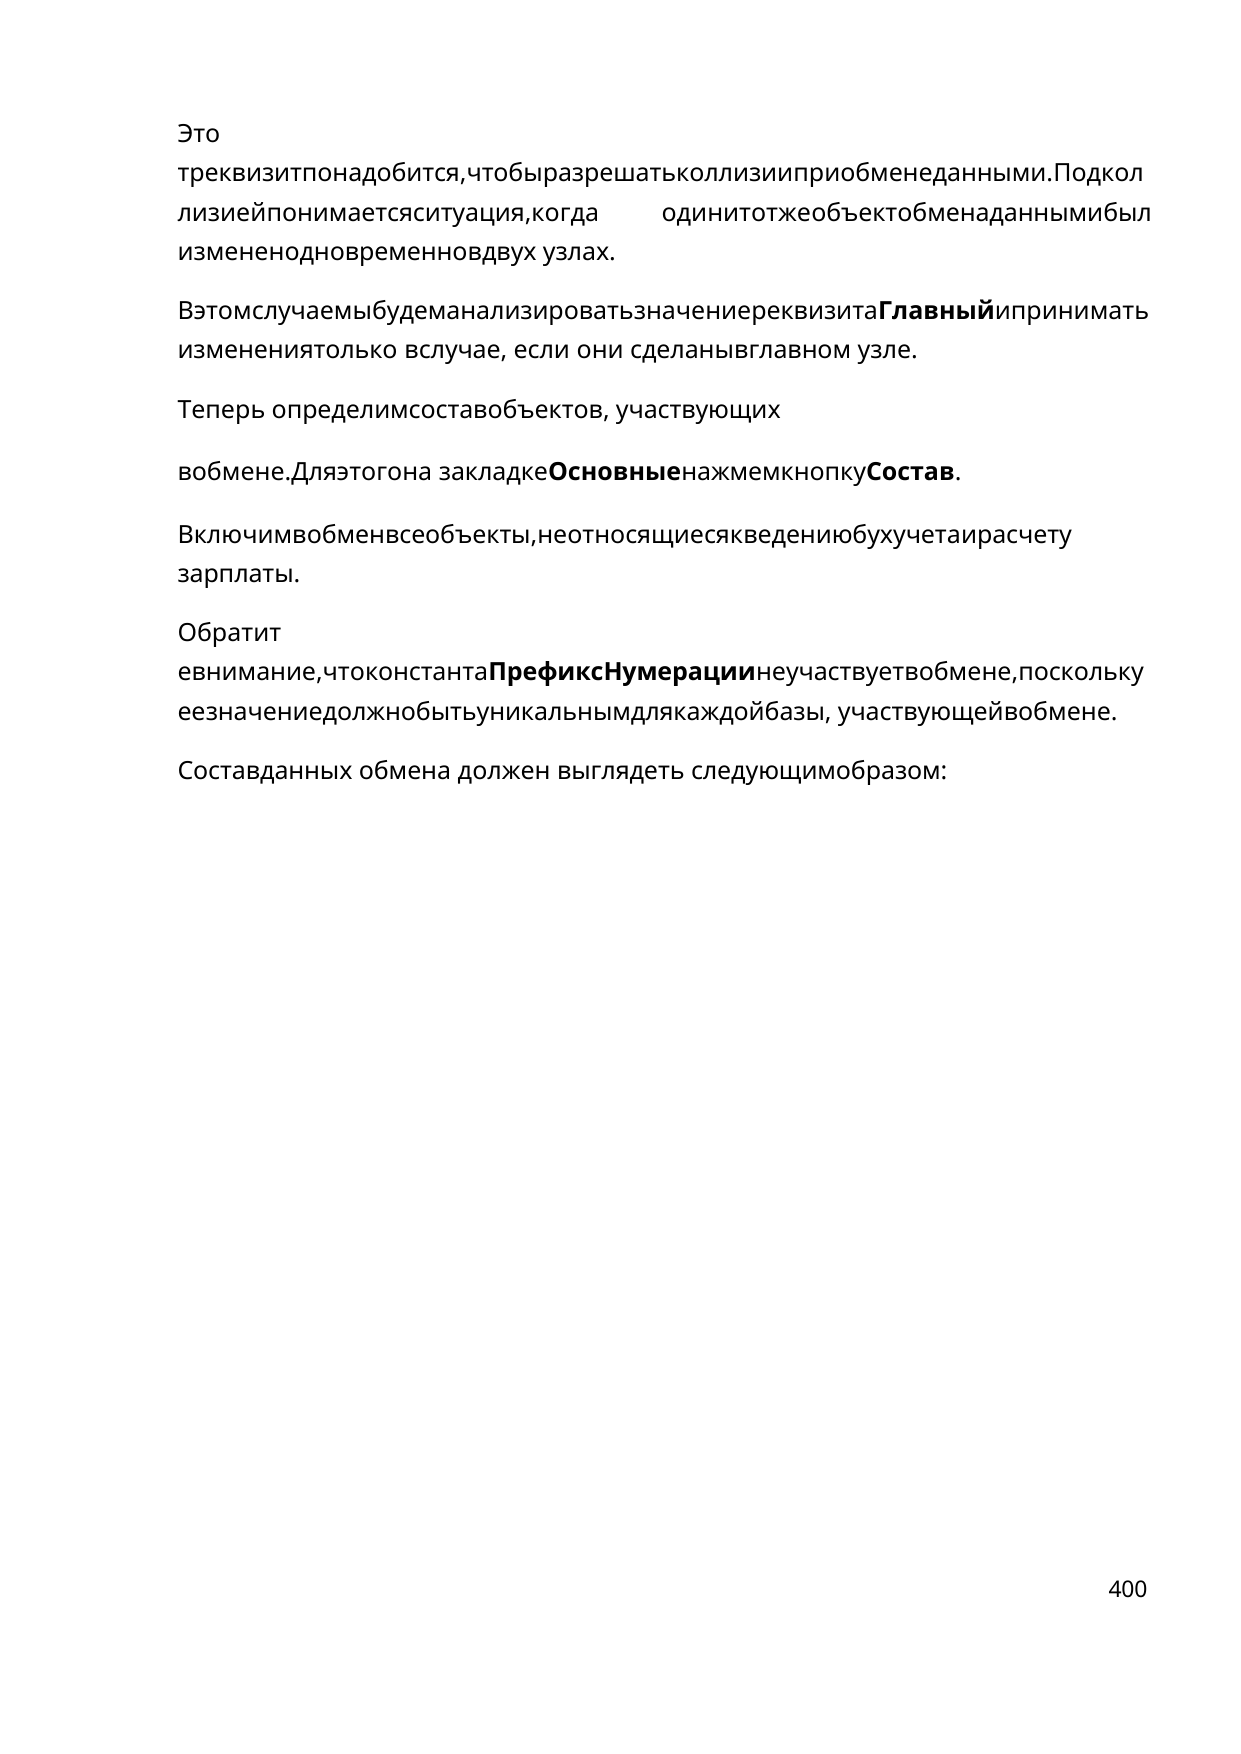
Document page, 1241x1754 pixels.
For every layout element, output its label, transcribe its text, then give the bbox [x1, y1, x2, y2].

text Теперь определимсоставобъектов, участвующих вобмене.Дляэтогона закладкеОсновныенажмемкнопкуСостав. [177, 392, 1009, 488]
text Этотреквизитпонадобится,чтобыразрешатьколлизииприобменеданными.Подколлизиейпонимаетсяситуация,когда одинитотжеобъектобменаданнымибыл измененодновременновдвух узлах. [177, 116, 1152, 267]
text Обратитевнимание,чтоконстантаПрефиксНумерациинеучаствуетвобмене,посколькуеезначениедолжнобытьуникальнымдлякаждойбазы, участвующейвобмене. [177, 615, 1152, 727]
text Составданных обмена должен выглядеть следующимобразом: [177, 753, 1163, 787]
text ВэтомслучаемыбудеманализироватьзначениереквизитаГлавныйипринимать изменениятолько вслучае, если они сделанывглавном узле. [177, 293, 1152, 366]
text Включимвобменвсеобъекты,неотносящиесякведениюбухучетаирасчету зарплаты. [177, 516, 1152, 589]
